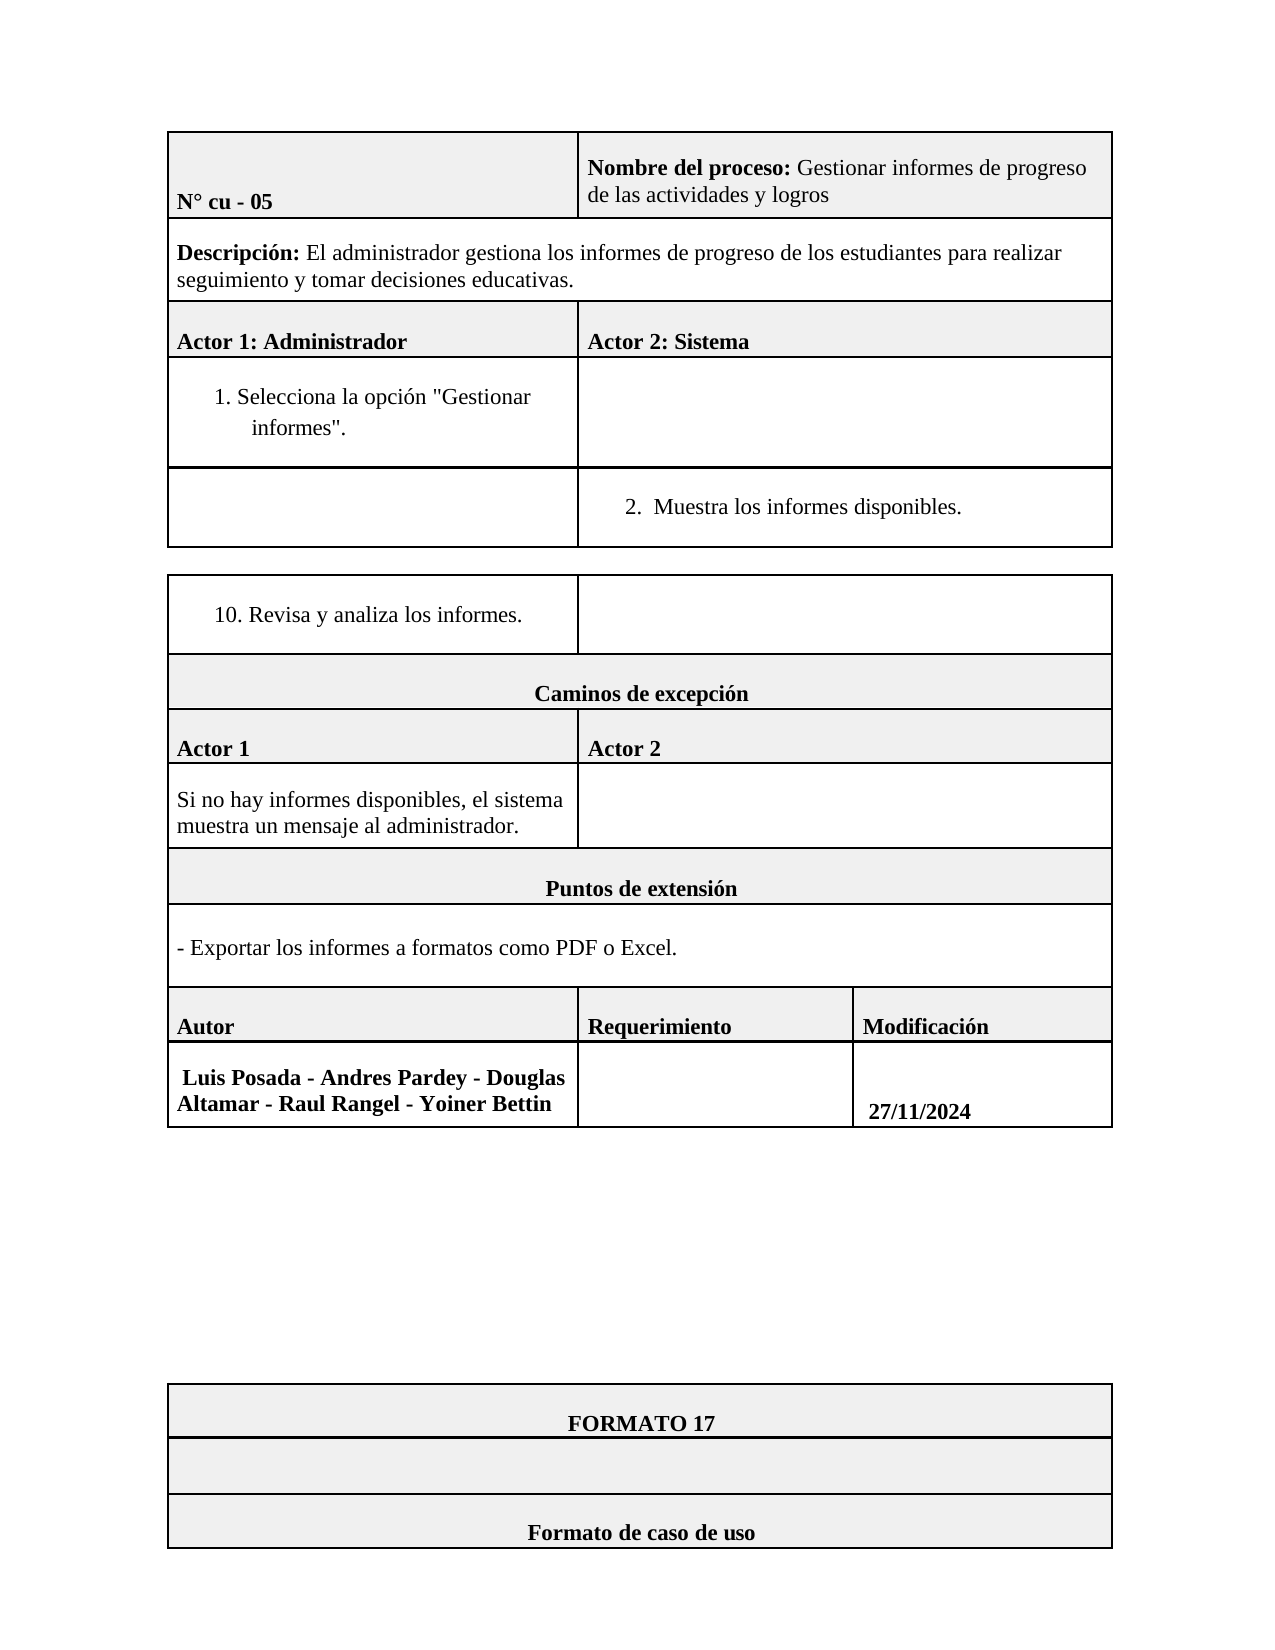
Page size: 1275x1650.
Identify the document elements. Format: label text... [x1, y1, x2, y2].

table_cell 2. Muestra los informes disponibles. [579, 469, 1111, 546]
table_header 10. Revisa y analiza los informes. [169, 576, 577, 653]
table_cell 27/11/2024 [854, 1043, 1111, 1126]
table_cell Puntos de extensión [169, 849, 1111, 903]
table_cell [579, 358, 1111, 466]
table_cell Caminos de excepción [169, 655, 1111, 707]
table_cell [579, 764, 1111, 847]
table_cell - Exportar los informes a formatos como PDF o Excel. [169, 905, 1111, 986]
table_cell Si no hay informes disponibles, el sistema muestra un mensaje al administrador. [169, 764, 577, 847]
table_cell Actor 2 [579, 710, 1111, 762]
table_cell Modificación [854, 988, 1111, 1040]
table_cell [169, 469, 577, 546]
table_cell Actor 1: Administrador [169, 302, 577, 356]
table_cell 1. Selecciona la opción "Gestionar informes". [169, 358, 577, 466]
table_cell Autor [169, 988, 577, 1040]
table_cell Formato de caso de uso [169, 1495, 1111, 1547]
table_header [579, 576, 1111, 653]
table_cell Nombre del proceso: Gestionar informes de progreso de las actividades y logros [579, 133, 1111, 217]
table_cell Luis Posada - Andres Pardey - Douglas Altamar - Raul Rangel - Yoiner Bettin [169, 1043, 577, 1126]
table_cell Actor 1 [169, 710, 577, 762]
table_header FORMATO 17 [169, 1385, 1111, 1436]
table_cell [579, 1043, 852, 1126]
table_cell N° cu - 05 [169, 133, 577, 217]
table_cell Actor 2: Sistema [579, 302, 1111, 356]
table_cell Descripción: El administrador gestiona los informes de progreso de los estudiantes para realizar seguimiento y tomar decisiones educativas. [169, 219, 1111, 300]
table_cell Requerimiento [579, 988, 852, 1040]
table_cell [169, 1439, 1111, 1493]
